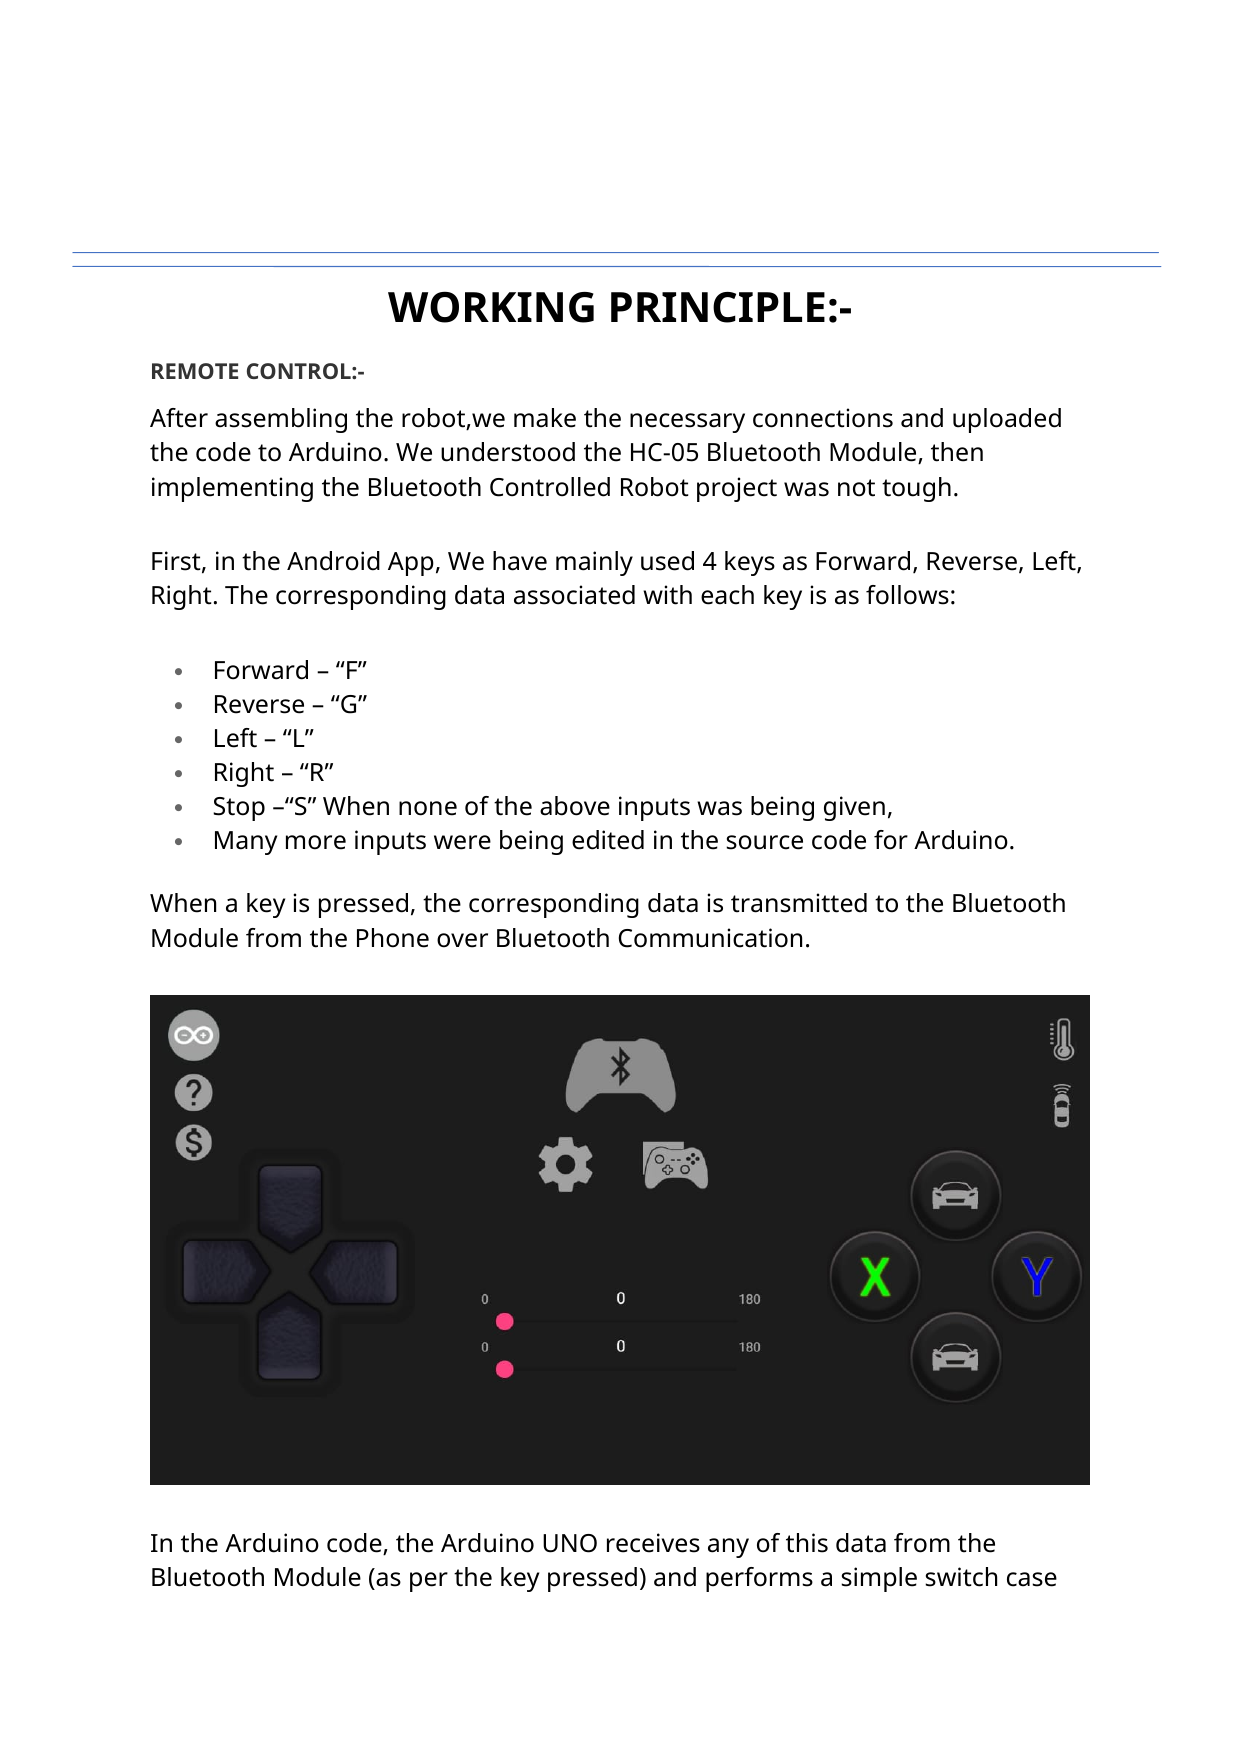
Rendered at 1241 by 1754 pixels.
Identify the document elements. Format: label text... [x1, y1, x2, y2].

text REMOTE CONTROL:- [150, 356, 1090, 385]
text After assembling the robot,we make the necessary connections and uploaded the code to Arduino. We understood the HC-05 Bluetooth Module, then implementing the Bluetooth Controlled Robot project was not tough. [150, 401, 1090, 503]
list Right – “R” [175, 755, 1090, 789]
list Many more inputs were being edited in the source code for Arduino. [175, 823, 1090, 857]
list Forward – “F” [175, 653, 1090, 687]
text First, in the Android App, We have mainly used 4 keys as Forward, Reverse, Left, Right. The corresponding data associated with each key is as follows: [150, 544, 1090, 612]
text WORKING PRINCIPLE:- [150, 278, 1090, 334]
list Left – “L” [175, 721, 1090, 755]
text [150, 1526, 1090, 1594]
list Reverse – “G” [175, 687, 1090, 721]
picture [150, 995, 1090, 1485]
text When a key is pressed, the corresponding data is transmitted to the Bluetooth Module from the Phone over Bluetooth Communication. [150, 886, 1090, 954]
list Stop –“S” When none of the above inputs was being given, [175, 789, 1090, 823]
